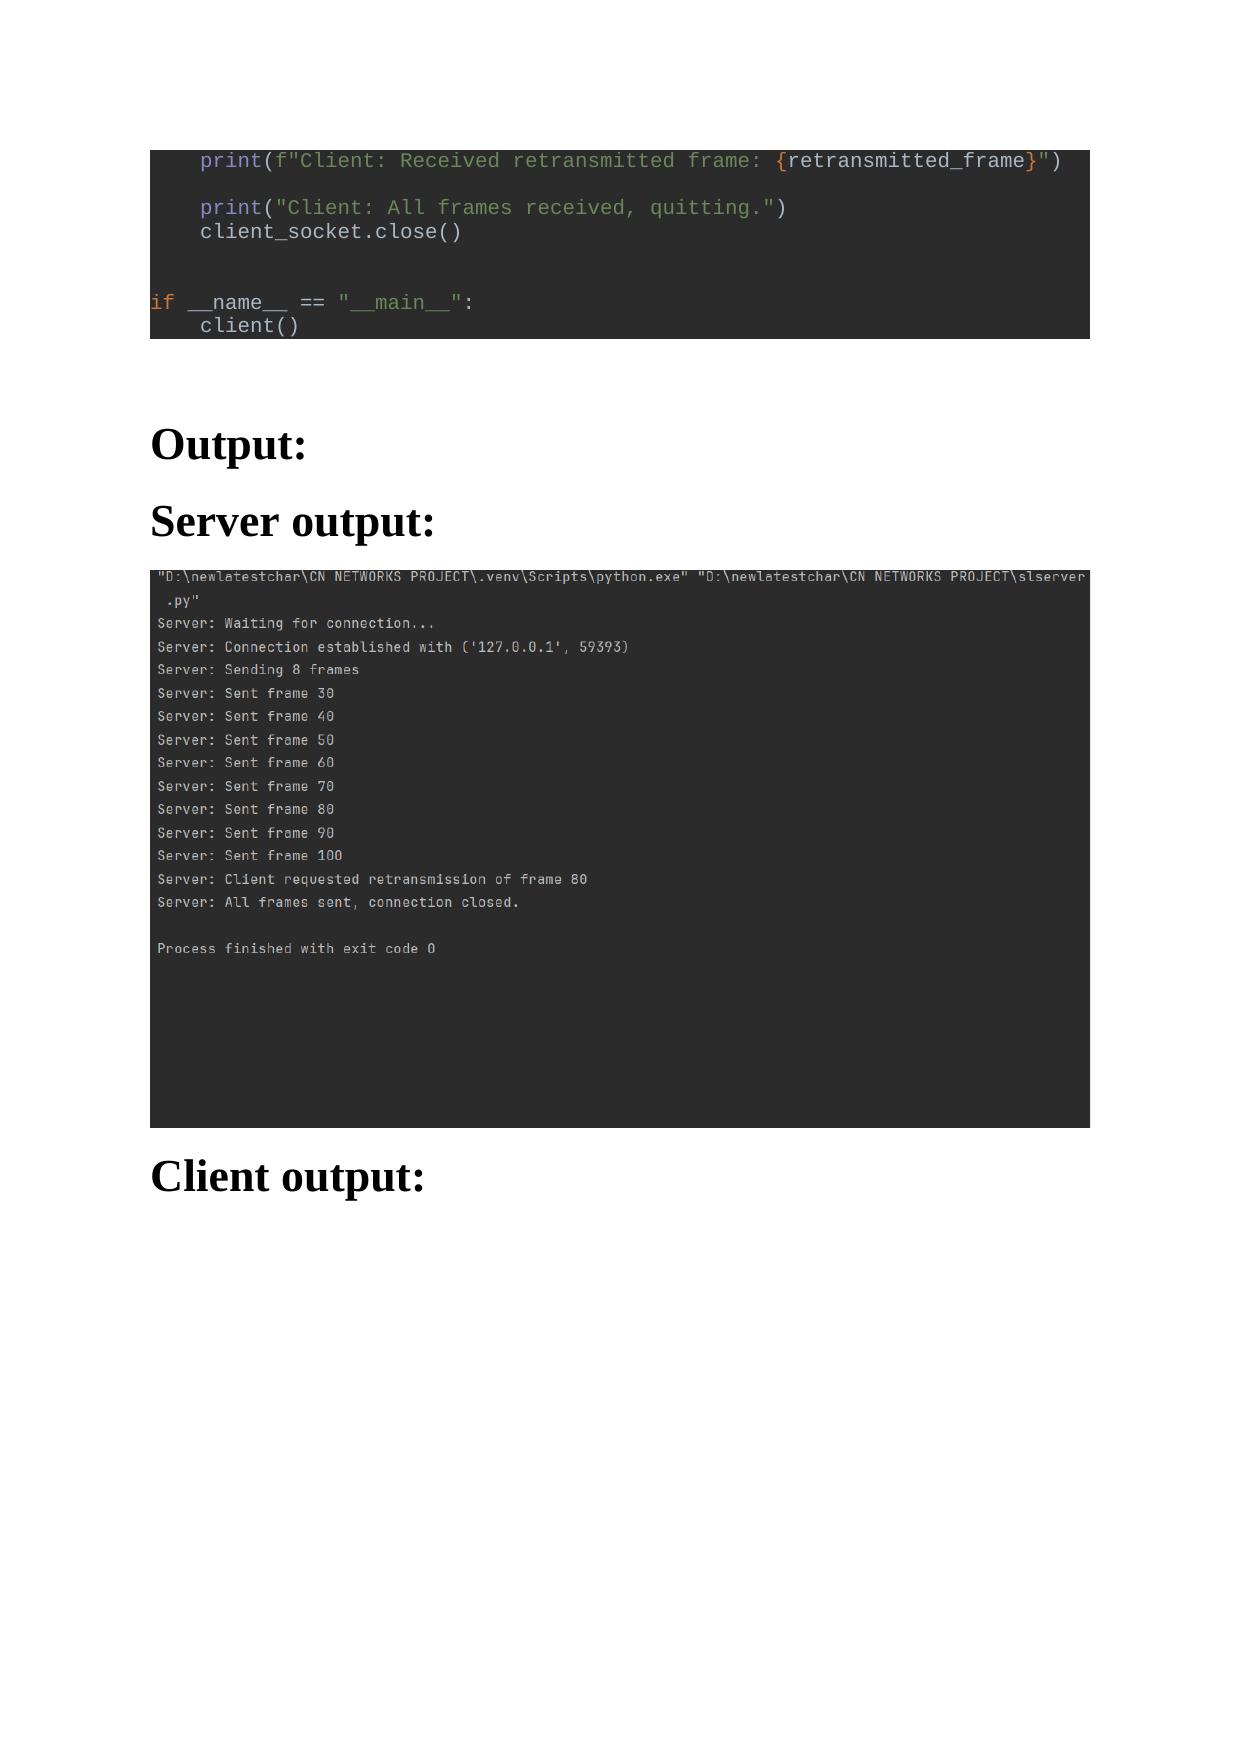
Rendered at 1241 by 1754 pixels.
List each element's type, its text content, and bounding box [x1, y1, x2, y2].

text Client output: [150, 1149, 1090, 1202]
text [150, 150, 1090, 339]
picture [150, 570, 1091, 1128]
text Server output: [150, 493, 1090, 546]
text Output: [150, 416, 1090, 469]
